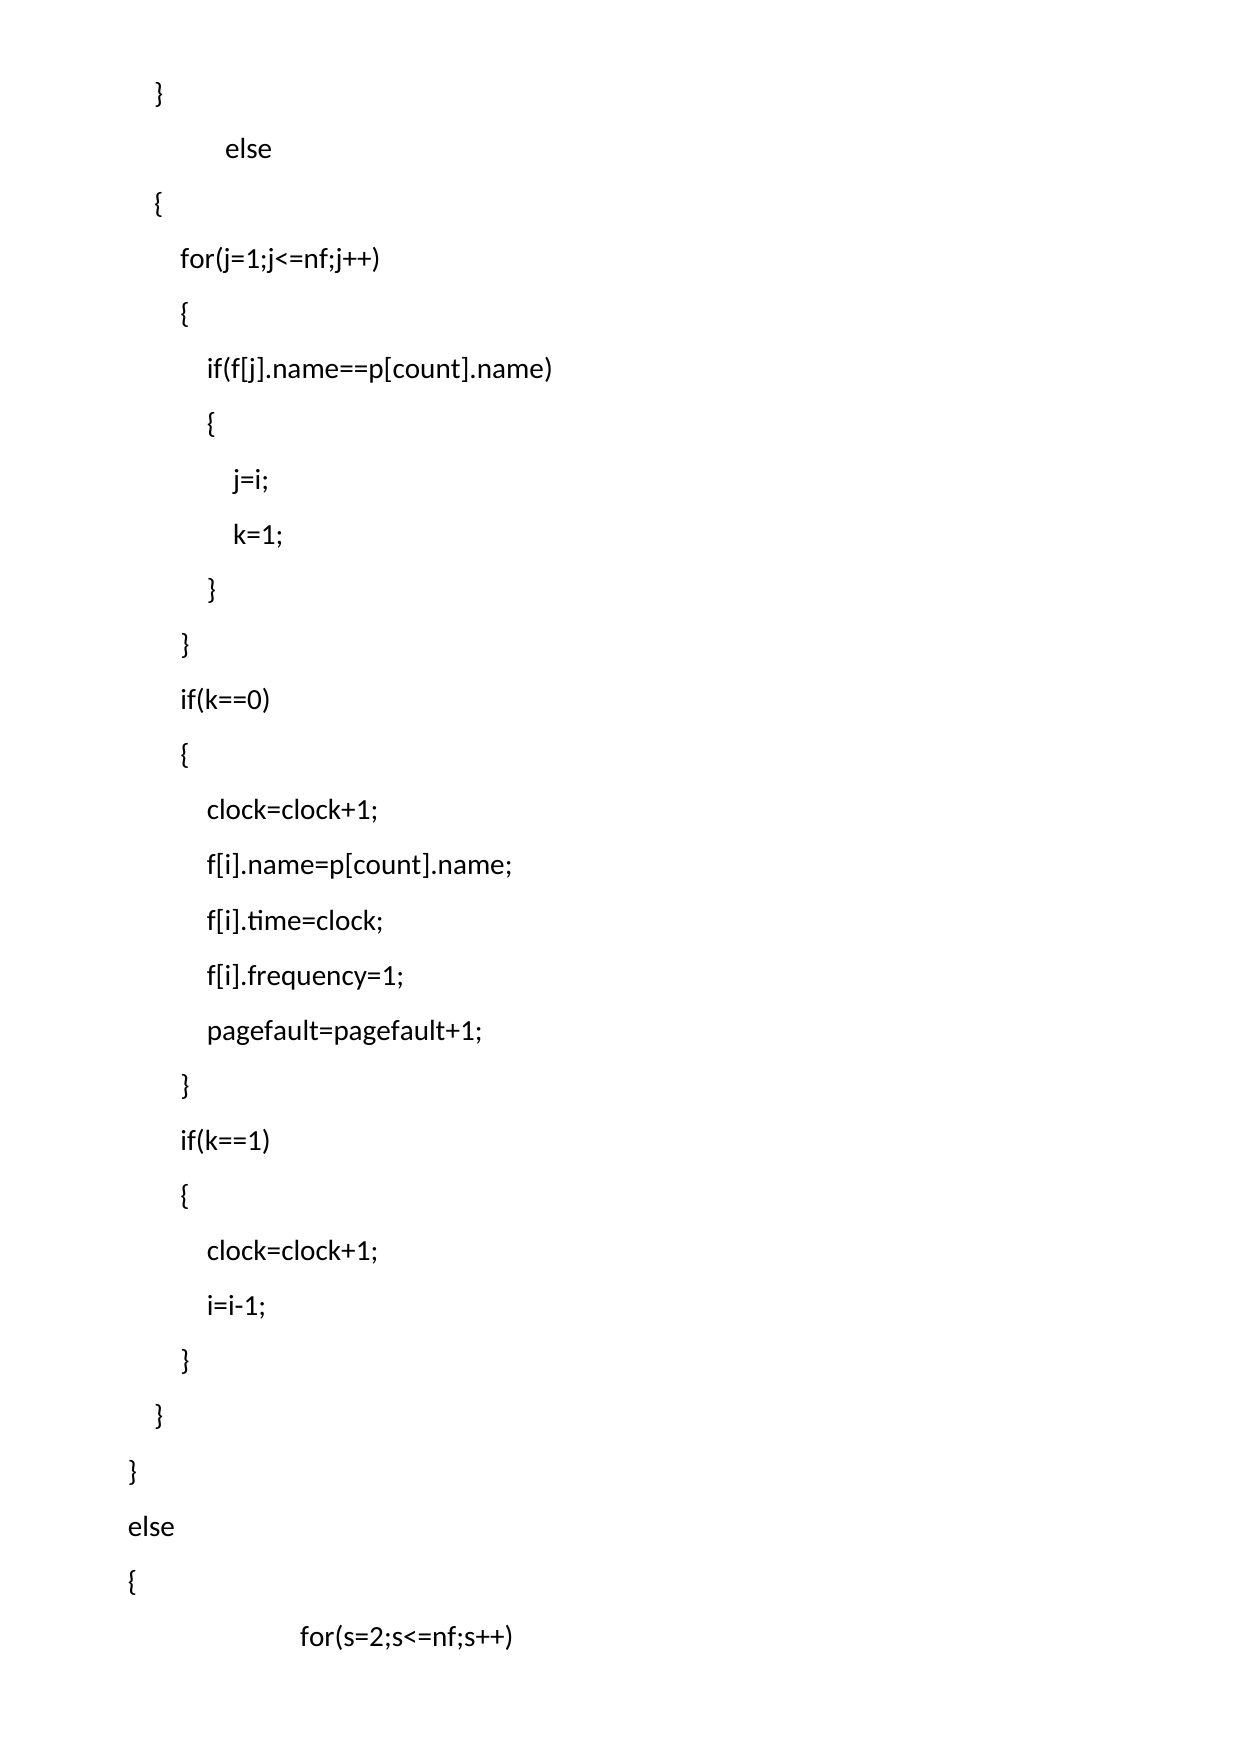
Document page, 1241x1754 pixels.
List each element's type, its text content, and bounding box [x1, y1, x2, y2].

text j=i; [75, 461, 1165, 496]
text f[i].frequency=1; [75, 957, 1165, 992]
text pagefault=pagefault+1; [75, 1012, 1165, 1047]
text if(k==1) [75, 1122, 1165, 1158]
text i=i-1; [75, 1287, 1165, 1323]
text { [75, 1563, 1165, 1598]
text } [75, 626, 1165, 662]
text { [75, 1177, 1165, 1213]
text { [75, 295, 1165, 331]
text { [75, 185, 1165, 221]
text else [75, 130, 1165, 166]
text for(j=1;j<=nf;j++) [75, 240, 1165, 276]
text if(f[j].name==p[count].name) [75, 351, 1165, 386]
text { [75, 736, 1165, 772]
text } [75, 1342, 1165, 1378]
text if(k==0) [75, 681, 1165, 717]
text clock=clock+1; [75, 791, 1165, 827]
text { [75, 406, 1165, 441]
text else [75, 1508, 1165, 1543]
text } [75, 571, 1165, 607]
text } [75, 75, 1165, 111]
text f[i].name=p[count].name; [75, 846, 1165, 882]
text } [75, 1067, 1165, 1102]
text f[i].time=clock; [75, 902, 1165, 937]
text } [75, 1397, 1165, 1433]
text } [75, 1453, 1165, 1488]
text clock=clock+1; [75, 1232, 1165, 1268]
text k=1; [75, 516, 1165, 551]
text for(s=2;s<=nf;s++) [75, 1618, 1165, 1653]
